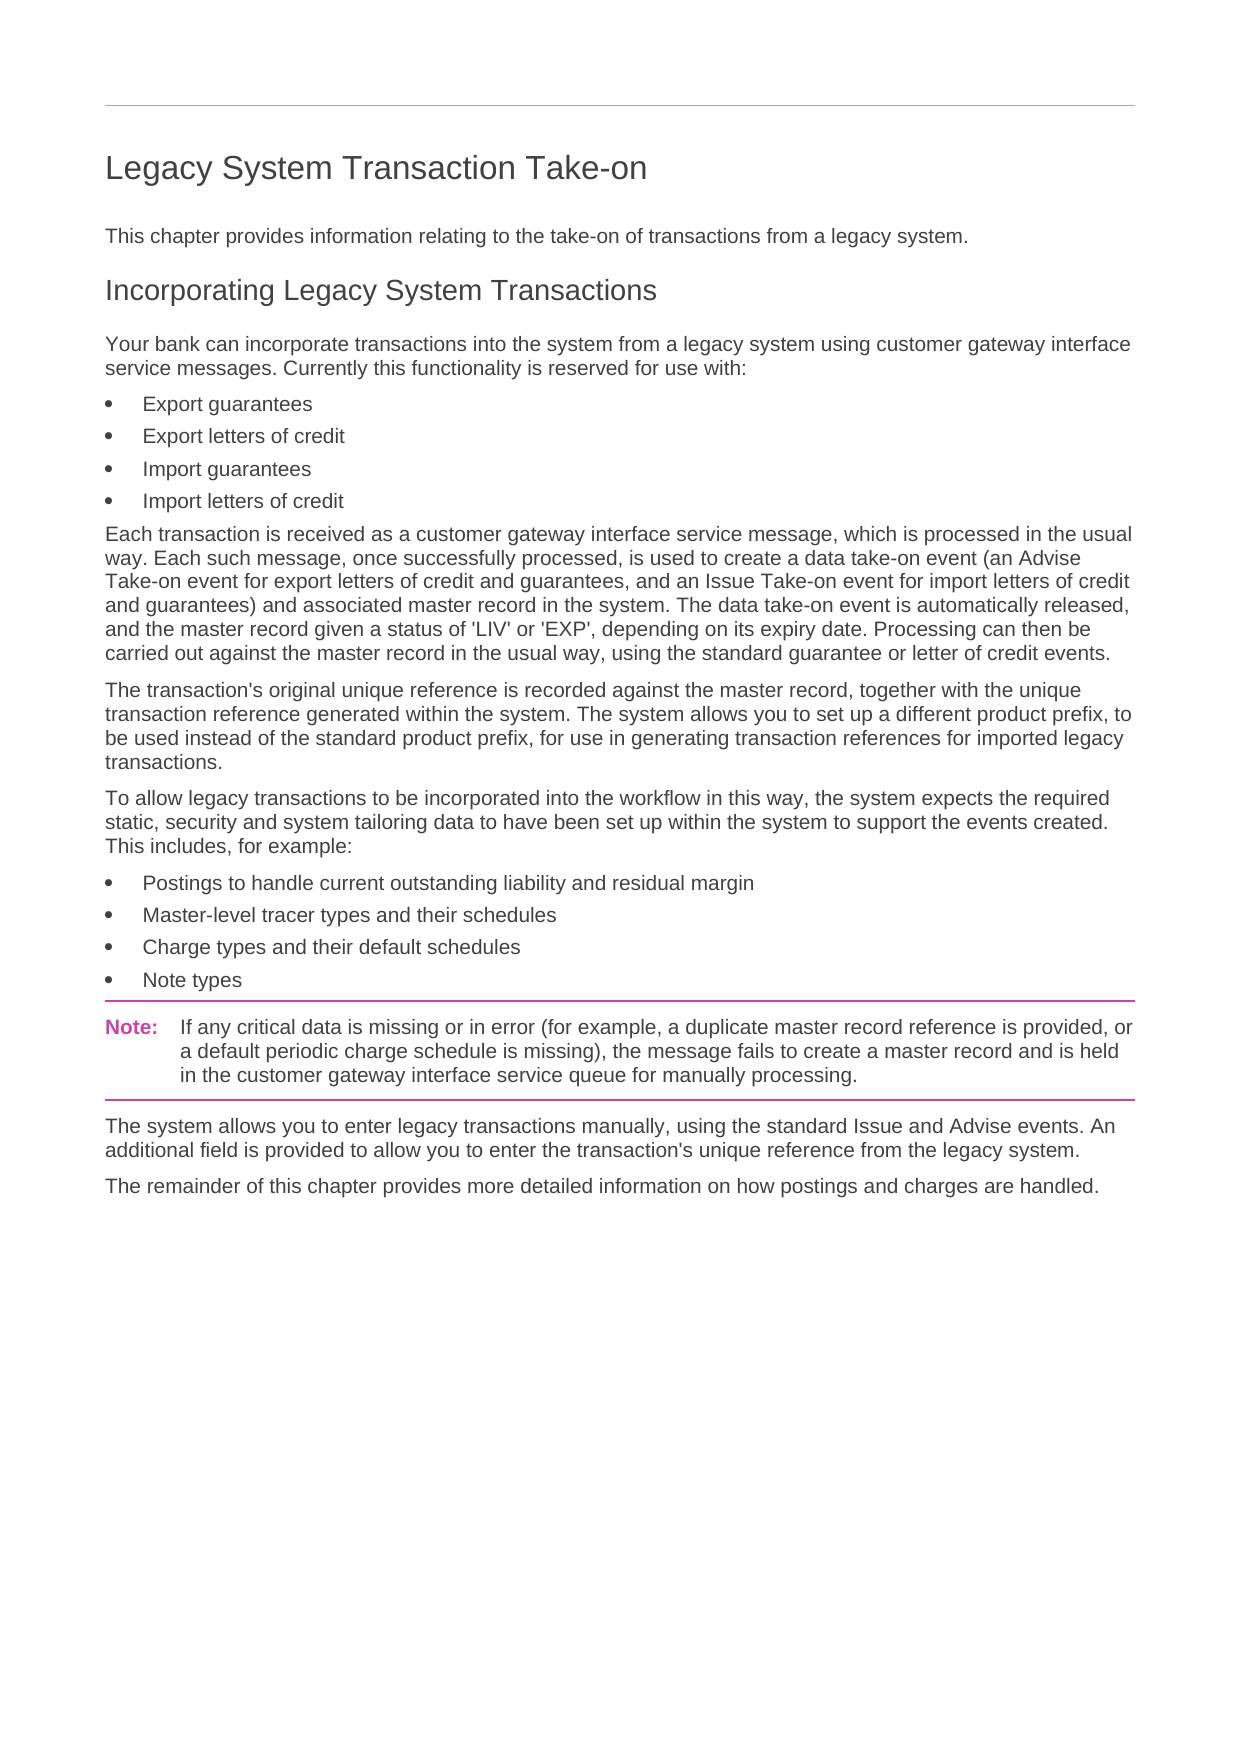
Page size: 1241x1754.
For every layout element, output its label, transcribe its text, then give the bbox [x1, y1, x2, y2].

text Note types [105, 967, 1135, 992]
text The system allows you to enter legacy transactions manually, using the standard Issue and Advise events. An additional field is provided to allow you to enter the transaction's unique reference from the legacy system. [105, 1113, 1135, 1161]
subtitle Legacy System Transaction Take-on [105, 148, 1135, 186]
text To allow legacy transactions to be incorporated into the workflow in this way, the system expects the required static, security and system tailoring data to have been set up within the system to support the events created. This includes, for example: [105, 786, 1135, 858]
subtitle Incorporating Legacy System Transactions [105, 273, 1135, 306]
text Export letters of credit [105, 424, 1135, 448]
text Import letters of credit [105, 489, 1135, 513]
text If any critical data is missing or in error (for example, a duplicate master record reference is provided, or a default periodic charge schedule is missing), the message fails to create a master record and is held in the customer gateway interface service queue for manually processing. [105, 1002, 1135, 1099]
text Your bank can incorporate transactions into the system from a legacy system using customer gateway interface service messages. Currently this functionality is reserved for use with: [105, 331, 1135, 379]
text The remainder of this chapter provides more detailed information on how postings and charges are handled. [105, 1174, 1135, 1198]
text Each transaction is received as a customer gateway interface service message, which is processed in the usual way. Each such message, once successfully processed, is used to create a data take-on event (an Advise Take-on event for export letters of credit and guarantees, and an Issue Take-on event for import letters of credit and guarantees) and associated master record in the system. The data take-on event is automatically released, and the master record given a status of 'LIV' or 'EXP', depending on its expiry date. Processing can then be carried out against the master record in the usual way, using the standard guarantee or letter of credit events. [105, 521, 1135, 665]
text Charge types and their default schedules [105, 935, 1135, 959]
text Import guarantees [105, 457, 1135, 481]
text Master-level tracer types and their schedules [105, 903, 1135, 927]
text This chapter provides information relating to the take-on of transactions from a legacy system. [105, 224, 1135, 248]
text Postings to handle current outstanding liability and residual margin [105, 870, 1135, 894]
text Export guarantees [105, 392, 1135, 416]
text The transaction's original unique reference is recorded against the master record, together with the unique transaction reference generated within the system. The system allows you to set up a different product prefix, to be used instead of the standard product prefix, for use in generating transaction references for imported legacy transactions. [105, 678, 1135, 773]
